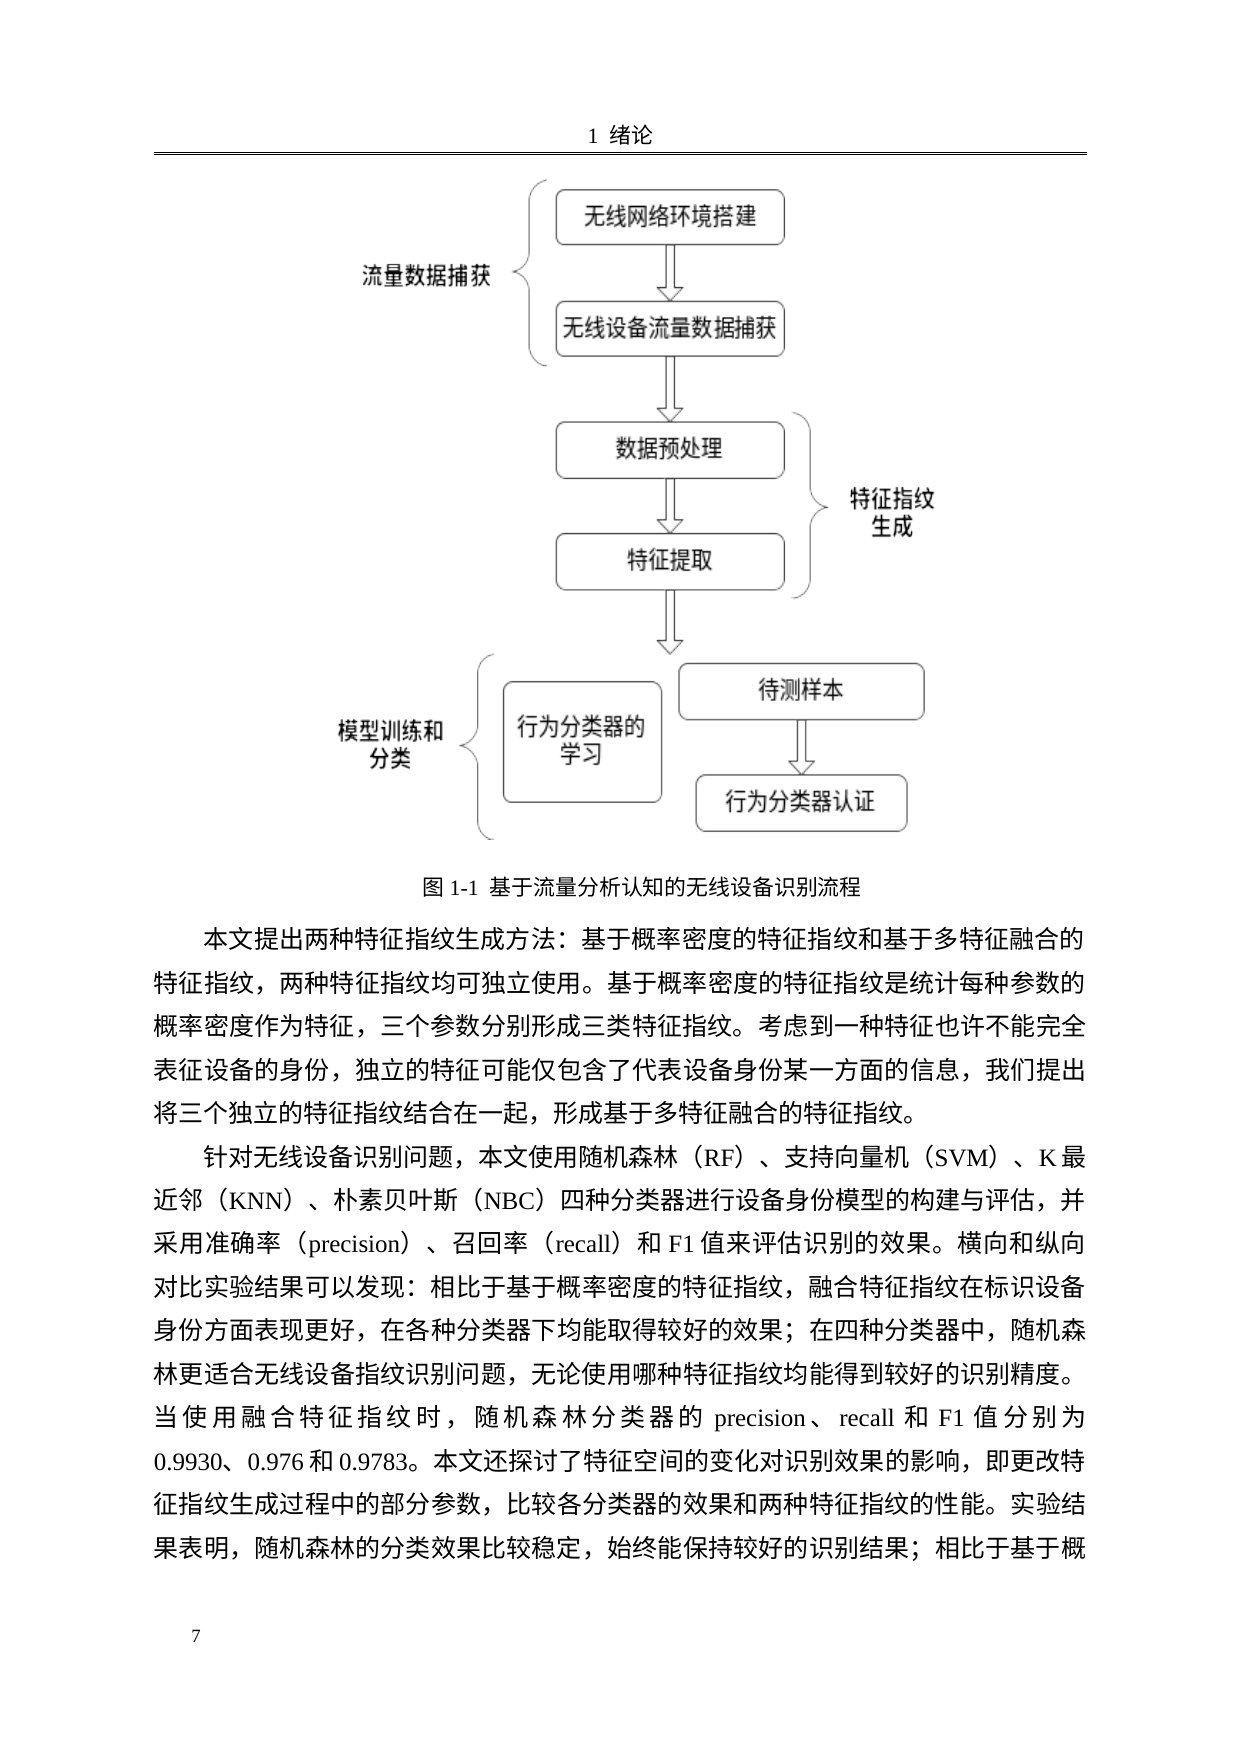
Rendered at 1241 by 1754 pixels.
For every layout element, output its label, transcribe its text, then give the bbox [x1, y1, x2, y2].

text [153, 1137, 1087, 1564]
text 本文提出两种特征指纹生成方法：基于概率密度的特征指纹和基于多特征融合的特征指纹，两种特征指纹均可独立使用。基于概率密度的特征指纹是统计每种参数的概率密度作为特征，三个参数分别形成三类特征指纹。考虑到一种特征也许不能完全表征设备的身份，独立的特征可能仅包含了代表设备身份某一方面的信息，我们提出将三个独立的特征指纹结合在一起，形成基于多特征融合的特征指纹。 [153, 920, 1087, 1130]
text 图 1-1 基于流量分析认知的无线设备识别流程 [153, 869, 1087, 901]
